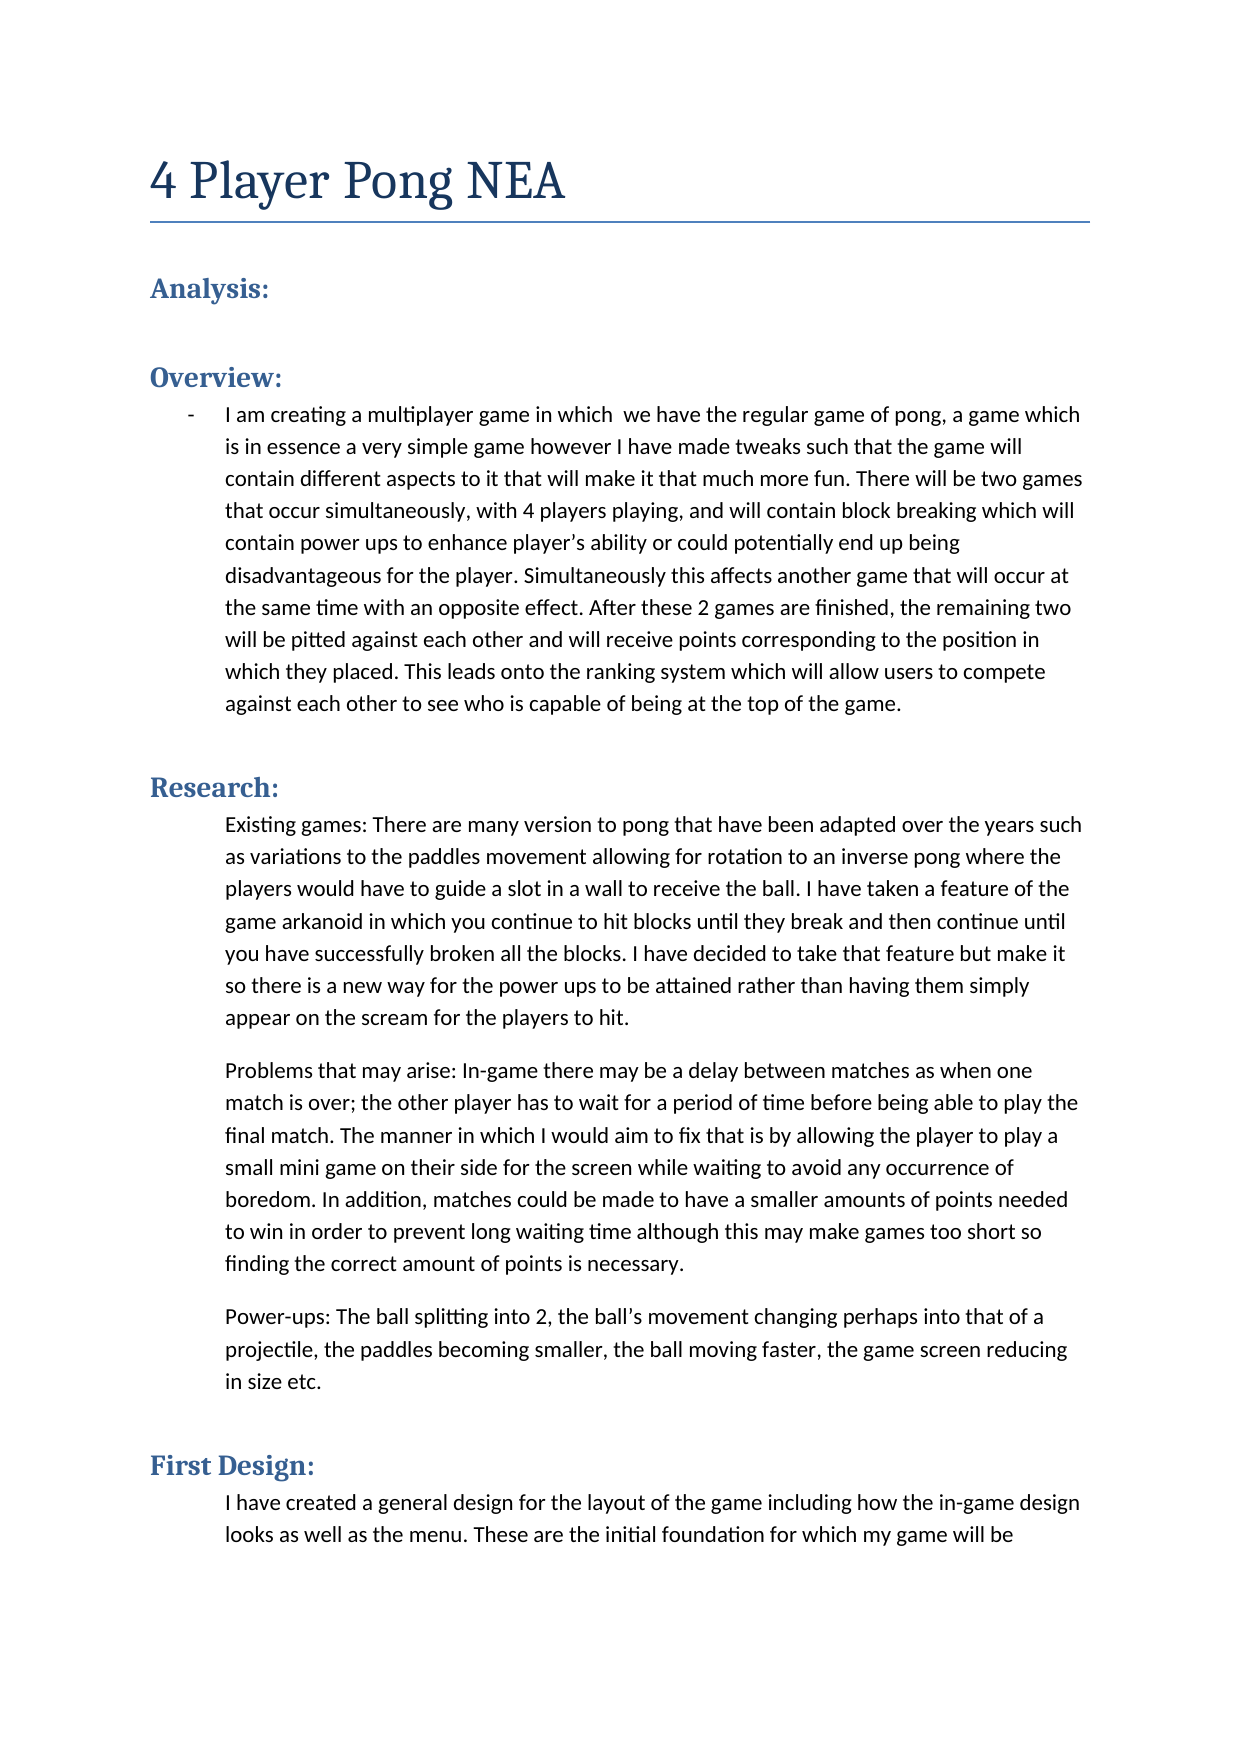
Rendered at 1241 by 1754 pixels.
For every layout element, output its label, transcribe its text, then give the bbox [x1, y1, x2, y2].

list I am creating a multiplayer game in which we have the regular game of pong, a game which is in essence a very simple game however I have made tweaks such that the game will contain different aspects to it that will make it that much more fun. There will be two games that occur simultaneously, with 4 players playing, and will contain block breaking which will contain power ups to enhance player’s ability or could potentially end up being disadvantageous for the player. Simultaneously this affects another game that will occur at the same time with an opposite effect. After these 2 games are finished, the remaining two will be pitted against each other and will receive points corresponding to the position in which they placed. This leads onto the ranking system which will allow users to compete against each other to see who is capable of being at the top of the game. [187, 400, 1090, 717]
title 4 Player Pong NEA [150, 150, 1090, 221]
subtitle Overview: [150, 361, 1090, 395]
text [225, 1488, 1090, 1548]
text Existing games: There are many version to pong that have been adapted over the years such as variations to the paddles movement allowing for rotation to an inverse pong where the players would have to guide a slot in a wall to receive the ball. I have taken a feature of the game arkanoid in which you continue to hit blocks until they break and then continue until you have successfully broken all the blocks. I have decided to take that feature but make it so there is a new way for the power ups to be attained rather than having them simply appear on the scream for the players to hit. [225, 810, 1090, 1031]
text Power-ups: The ball splitting into 2, the ball’s movement changing perhaps into that of a projectile, the paddles becoming smaller, the ball moving faster, the game screen reducing in size etc. [225, 1302, 1090, 1395]
subtitle First Design: [150, 1449, 1090, 1483]
text Problems that may arise: In-game there may be a delay between matches as when one match is over; the other player has to wait for a period of time before being able to play the final match. The manner in which I would aim to fix that is by allowing the player to play a small mini game on their side for the screen while waiting to avoid any occurrence of boredom. In addition, matches could be made to have a smaller amounts of points needed to win in order to prevent long waiting time although this may make games too short so finding the correct amount of points is necessary. [225, 1056, 1090, 1277]
subtitle Analysis: [150, 273, 1090, 306]
subtitle Research: [150, 772, 1090, 805]
